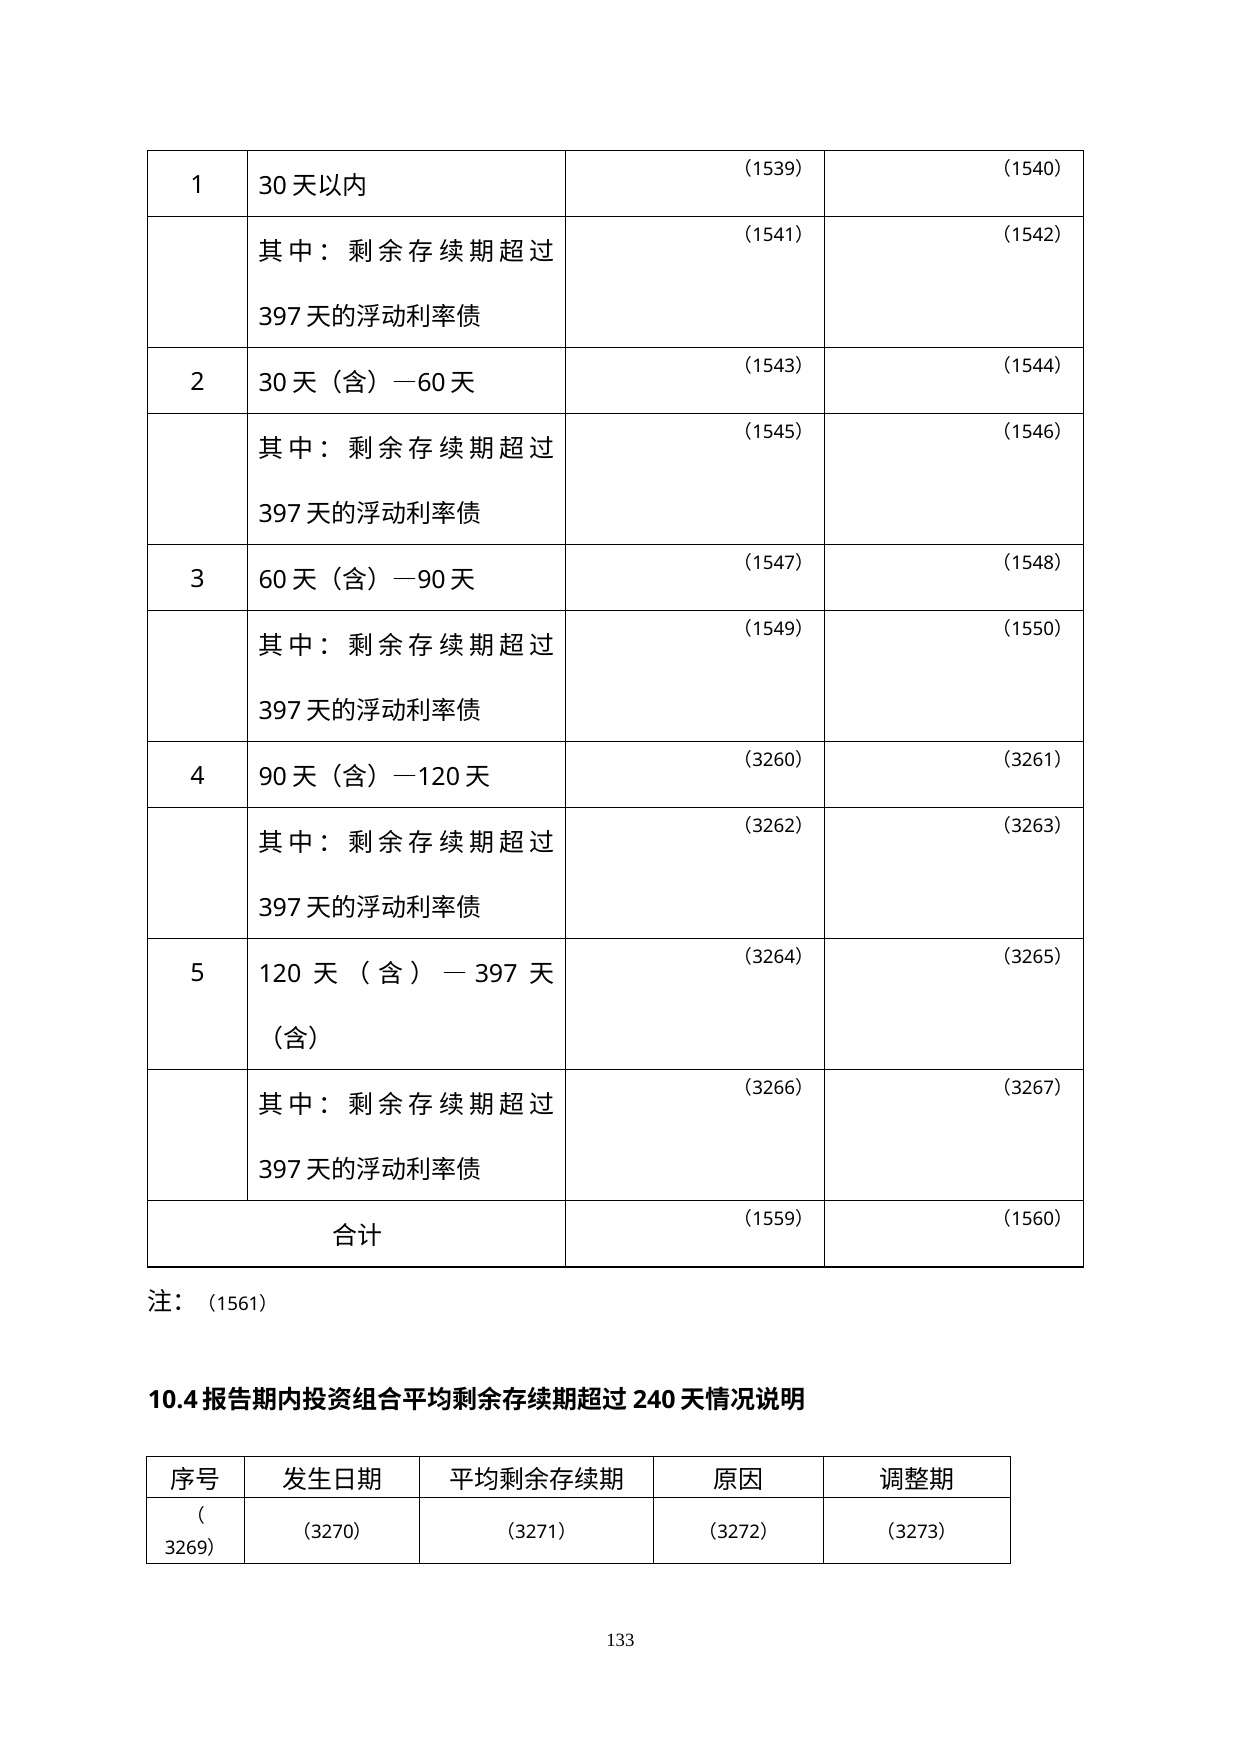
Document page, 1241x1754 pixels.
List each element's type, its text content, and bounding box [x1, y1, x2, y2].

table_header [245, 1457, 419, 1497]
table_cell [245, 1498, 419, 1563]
subtitle 10.4报告期内投资组合平均剩余存续期超过240天情况说明 [148, 1365, 1092, 1430]
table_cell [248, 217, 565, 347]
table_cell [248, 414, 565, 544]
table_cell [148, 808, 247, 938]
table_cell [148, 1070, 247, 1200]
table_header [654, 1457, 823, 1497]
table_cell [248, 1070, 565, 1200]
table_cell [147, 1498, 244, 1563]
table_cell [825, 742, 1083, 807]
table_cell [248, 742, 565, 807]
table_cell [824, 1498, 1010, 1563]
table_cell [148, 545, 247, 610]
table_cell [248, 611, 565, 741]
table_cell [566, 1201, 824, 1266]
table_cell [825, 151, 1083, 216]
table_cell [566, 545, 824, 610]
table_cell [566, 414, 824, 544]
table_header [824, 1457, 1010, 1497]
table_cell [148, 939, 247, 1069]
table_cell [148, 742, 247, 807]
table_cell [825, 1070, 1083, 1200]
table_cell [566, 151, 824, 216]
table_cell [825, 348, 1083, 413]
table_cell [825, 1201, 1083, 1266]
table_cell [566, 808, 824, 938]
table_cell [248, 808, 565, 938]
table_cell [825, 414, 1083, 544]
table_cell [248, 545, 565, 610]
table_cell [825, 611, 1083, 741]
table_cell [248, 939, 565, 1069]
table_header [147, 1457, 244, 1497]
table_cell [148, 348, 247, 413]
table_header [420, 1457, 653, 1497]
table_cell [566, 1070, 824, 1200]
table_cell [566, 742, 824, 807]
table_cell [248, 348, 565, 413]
text 注：（1561） [148, 1267, 1092, 1332]
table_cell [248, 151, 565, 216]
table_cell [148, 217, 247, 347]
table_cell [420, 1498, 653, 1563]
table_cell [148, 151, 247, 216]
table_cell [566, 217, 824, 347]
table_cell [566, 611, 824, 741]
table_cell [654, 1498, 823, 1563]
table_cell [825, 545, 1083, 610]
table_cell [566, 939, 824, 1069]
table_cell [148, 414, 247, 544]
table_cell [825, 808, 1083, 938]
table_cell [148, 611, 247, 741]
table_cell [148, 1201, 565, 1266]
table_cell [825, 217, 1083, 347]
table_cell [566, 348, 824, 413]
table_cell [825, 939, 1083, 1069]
